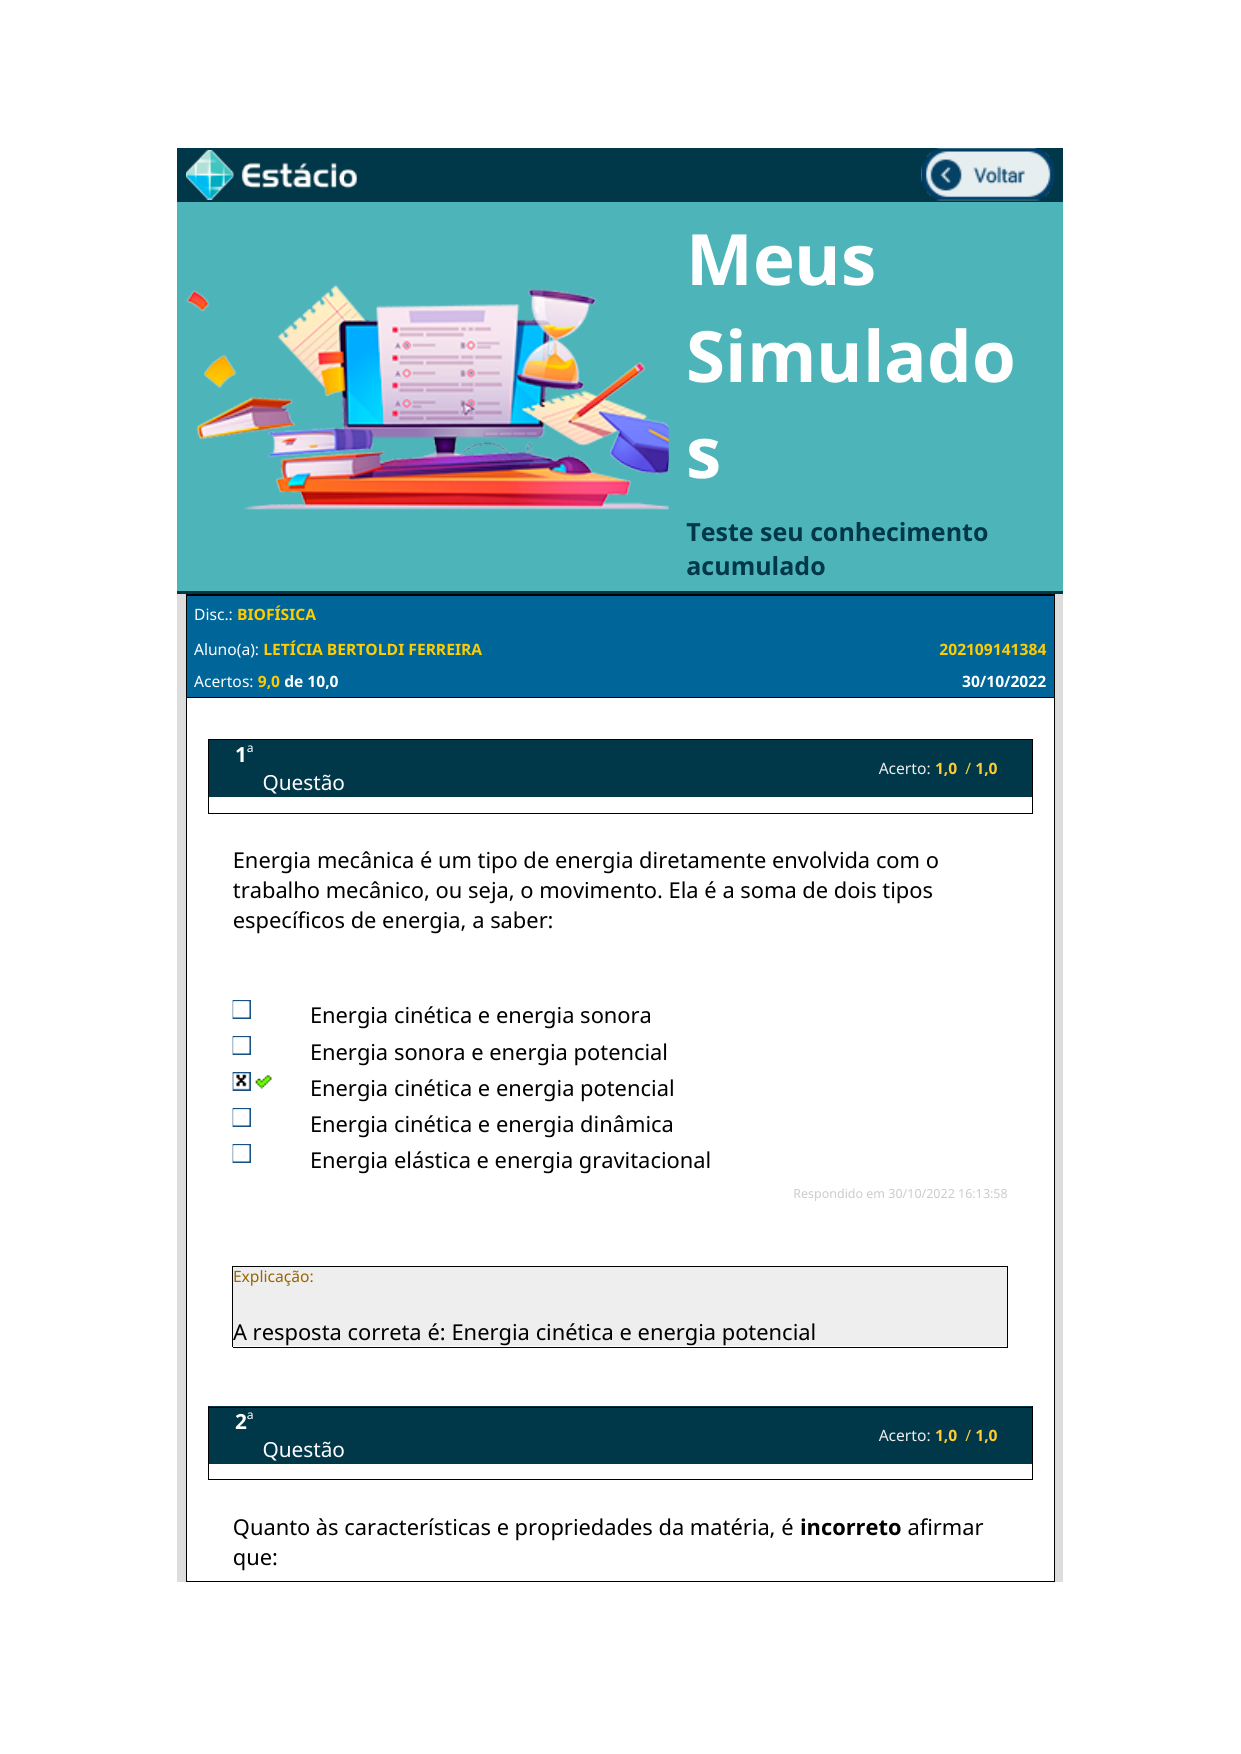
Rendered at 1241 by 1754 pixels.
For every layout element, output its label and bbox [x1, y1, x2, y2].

picture [232, 1108, 251, 1127]
picture [187, 151, 233, 199]
picture [922, 147, 1053, 200]
picture [232, 1000, 251, 1019]
table_cell [177, 202, 1063, 591]
picture [232, 1144, 251, 1163]
picture [263, 163, 311, 187]
table_cell [1055, 594, 1063, 1582]
picture [255, 1072, 273, 1091]
picture [331, 163, 336, 187]
picture [242, 163, 260, 187]
table_cell [177, 594, 186, 1582]
picture [314, 170, 328, 187]
picture [339, 170, 356, 188]
table_header [177, 148, 917, 202]
picture [232, 1072, 251, 1091]
table_header [1055, 148, 1063, 202]
picture [181, 278, 669, 514]
picture [232, 1036, 251, 1055]
